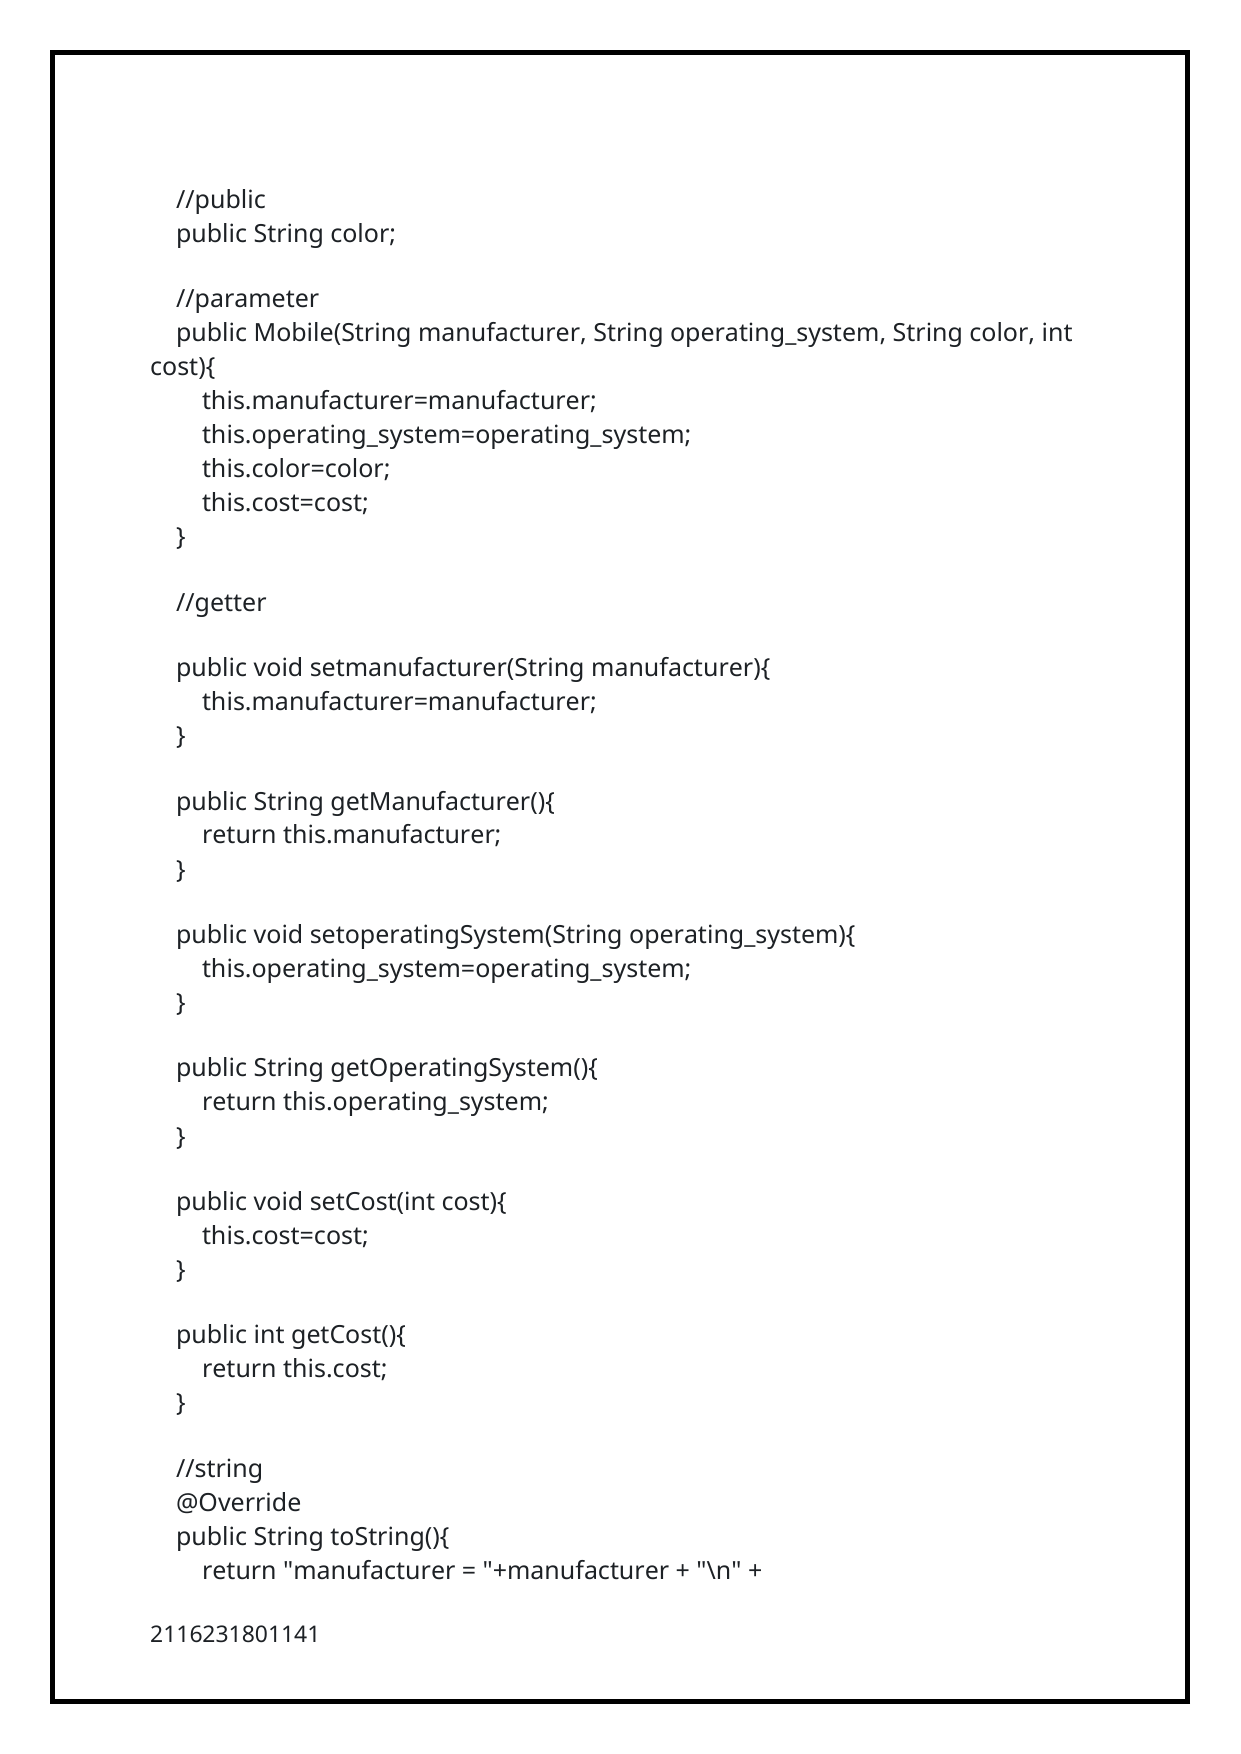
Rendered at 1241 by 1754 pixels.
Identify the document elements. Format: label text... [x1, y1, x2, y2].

text //public [150, 181, 1090, 215]
text this.cost=cost; [150, 1217, 1090, 1252]
text this.operating_system=operating_system; [150, 951, 1090, 985]
text this.manufacturer=manufacturer; [150, 383, 1090, 417]
text public void setmanufacturer(String manufacturer){ [150, 650, 1090, 684]
text return this.operating_system; [150, 1084, 1090, 1118]
text } [150, 1118, 1090, 1152]
text this.operating_system=operating_system; [150, 417, 1090, 451]
text return this.manufacturer; [150, 817, 1090, 851]
text @Override [150, 1484, 1090, 1518]
text } [150, 851, 1090, 885]
text } [150, 718, 1090, 752]
text } [150, 1252, 1090, 1286]
text return this.cost; [150, 1351, 1090, 1385]
text public void setoperatingSystem(String operating_system){ [150, 917, 1090, 951]
text return "manufacturer = "+manufacturer + "\n" + [150, 1552, 1090, 1587]
text } [150, 985, 1090, 1019]
text public String getManufacturer(){ [150, 783, 1090, 817]
text public String toString(){ [150, 1518, 1090, 1552]
text this.manufacturer=manufacturer; [150, 684, 1090, 718]
text public Mobile(String manufacturer, String operating_system, String color, int cost){ [150, 315, 1090, 383]
text public int getCost(){ [150, 1317, 1090, 1351]
text this.color=color; [150, 451, 1090, 485]
text } [150, 1385, 1090, 1419]
text //getter [150, 584, 1090, 618]
text } [150, 519, 1090, 553]
text public String color; [150, 215, 1090, 249]
text public void setCost(int cost){ [150, 1183, 1090, 1217]
text //parameter [150, 281, 1090, 315]
text //string [150, 1450, 1090, 1484]
text this.cost=cost; [150, 485, 1090, 519]
text public String getOperatingSystem(){ [150, 1050, 1090, 1084]
